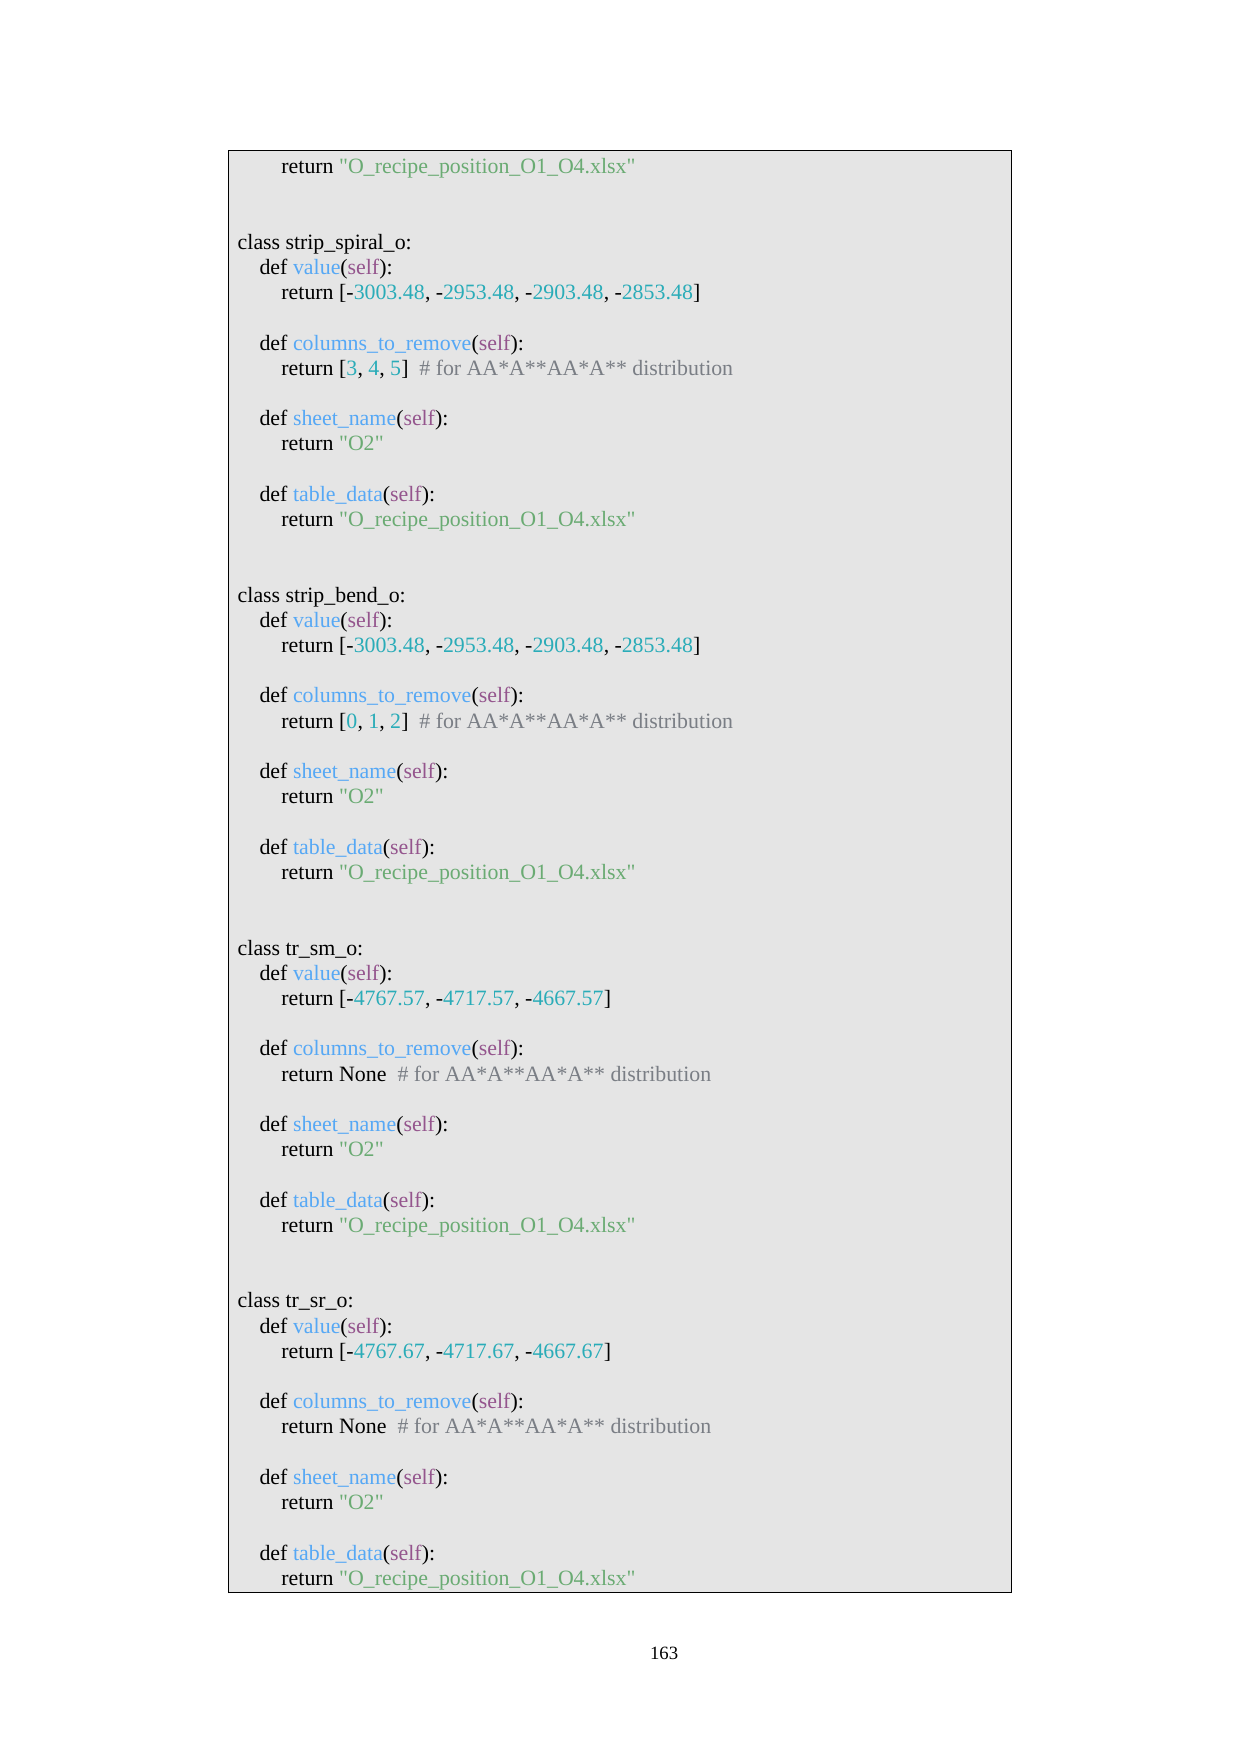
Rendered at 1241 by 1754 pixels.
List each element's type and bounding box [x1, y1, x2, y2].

text [229, 151, 1011, 1592]
